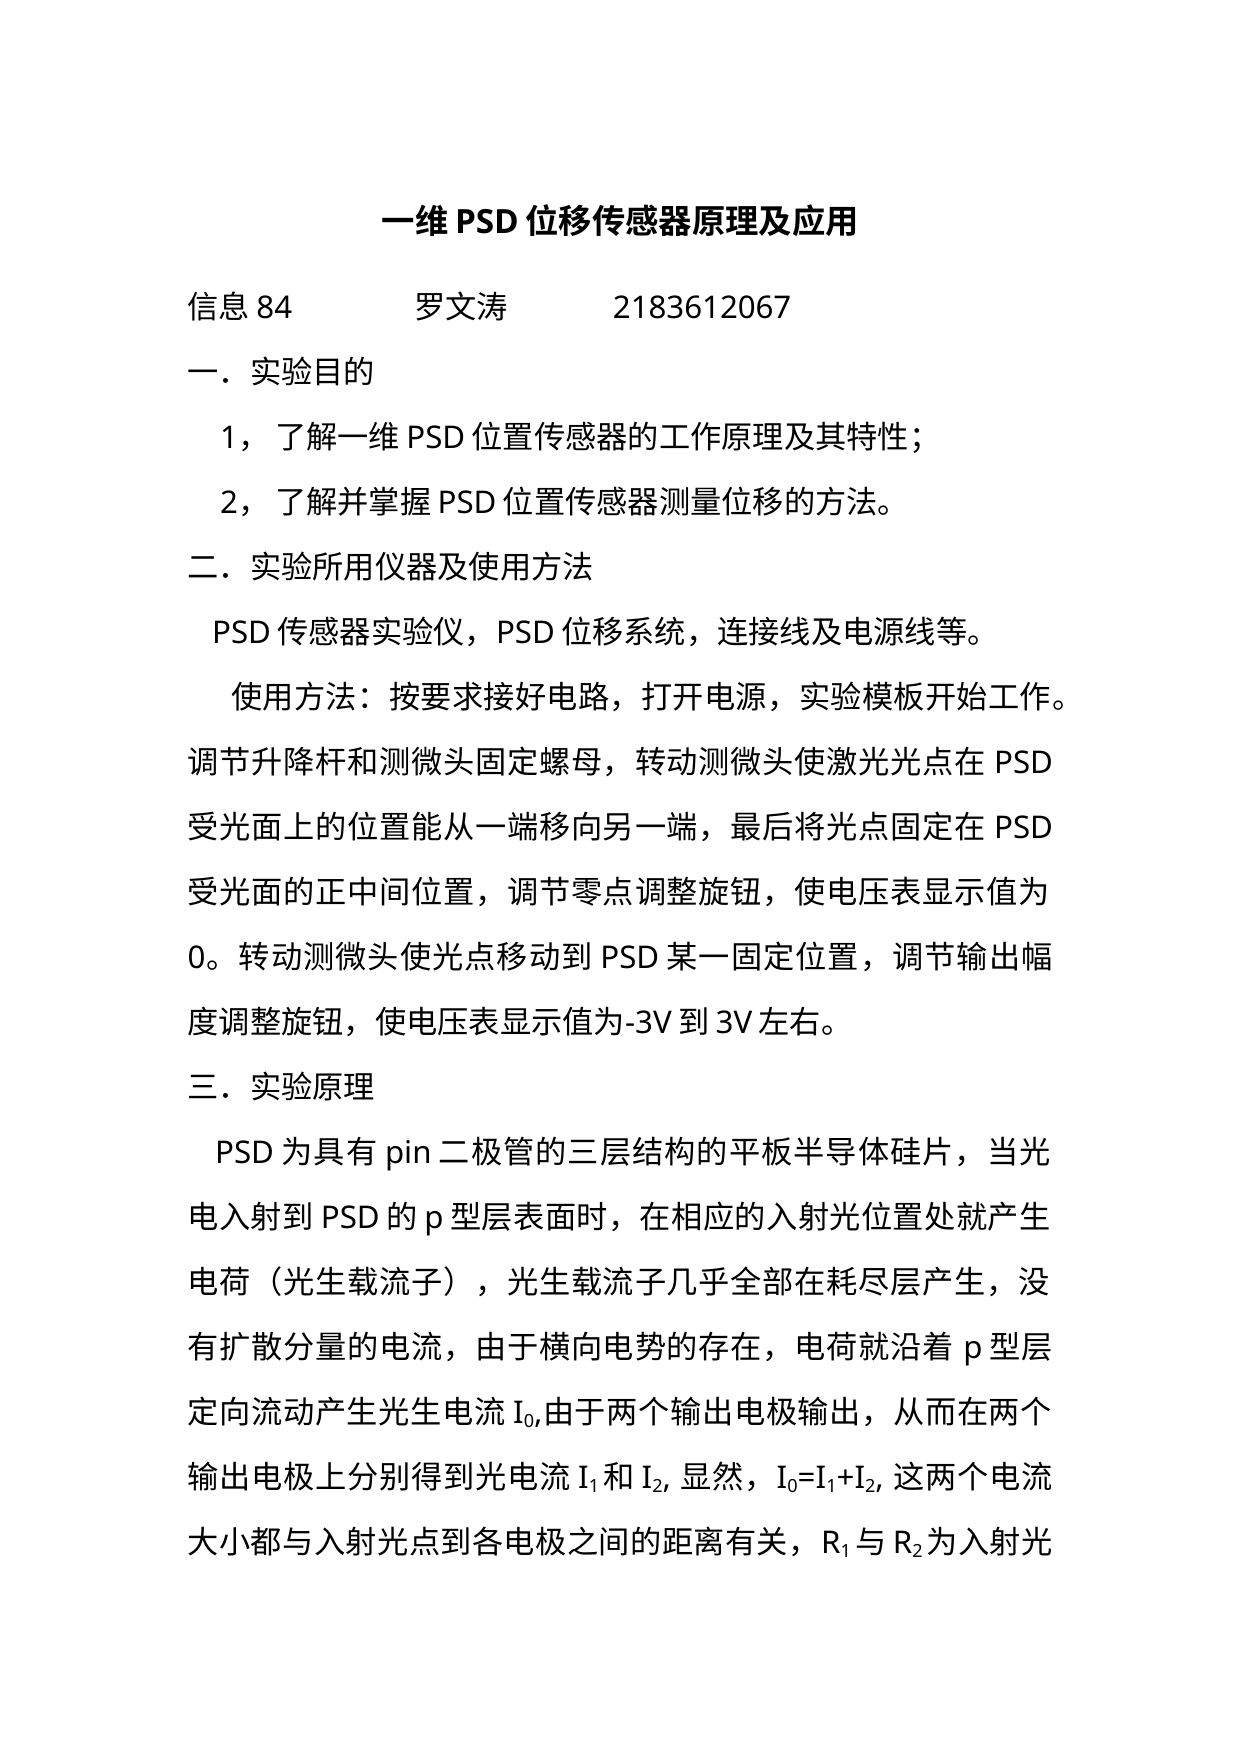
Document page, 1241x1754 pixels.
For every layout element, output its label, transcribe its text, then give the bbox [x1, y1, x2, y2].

text 二．实验所用仪器及使用方法 [187, 533, 1053, 598]
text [187, 1118, 1053, 1573]
subtitle 一维PSD位移传感器原理及应用 [187, 187, 1053, 252]
list 了解一维PSD位置传感器的工作原理及其特性； [220, 403, 1053, 468]
text 信息84 罗文涛 2183612067 [187, 273, 1053, 338]
text 一．实验目的 [187, 338, 1053, 403]
text 三．实验原理 [187, 1053, 1053, 1118]
list 了解并掌握PSD位置传感器测量位移的方法。 [220, 468, 1053, 533]
text 使用方法：按要求接好电路，打开电源，实验模板开始工作。调节升降杆和测微头固定螺母，转动测微头使激光光点在PSD受光面上的位置能从一端移向另一端，最后将光点固定在PSD受光面的正中间位置，调节零点调整旋钮，使电压表显示值为0。转动测微头使光点移动到PSD某一固定位置，调节输出幅度调整旋钮，使电压表显示值为-3V到3V左右。 [187, 663, 1053, 1053]
text PSD传感器实验仪，PSD位移系统，连接线及电源线等。 [187, 598, 1053, 663]
